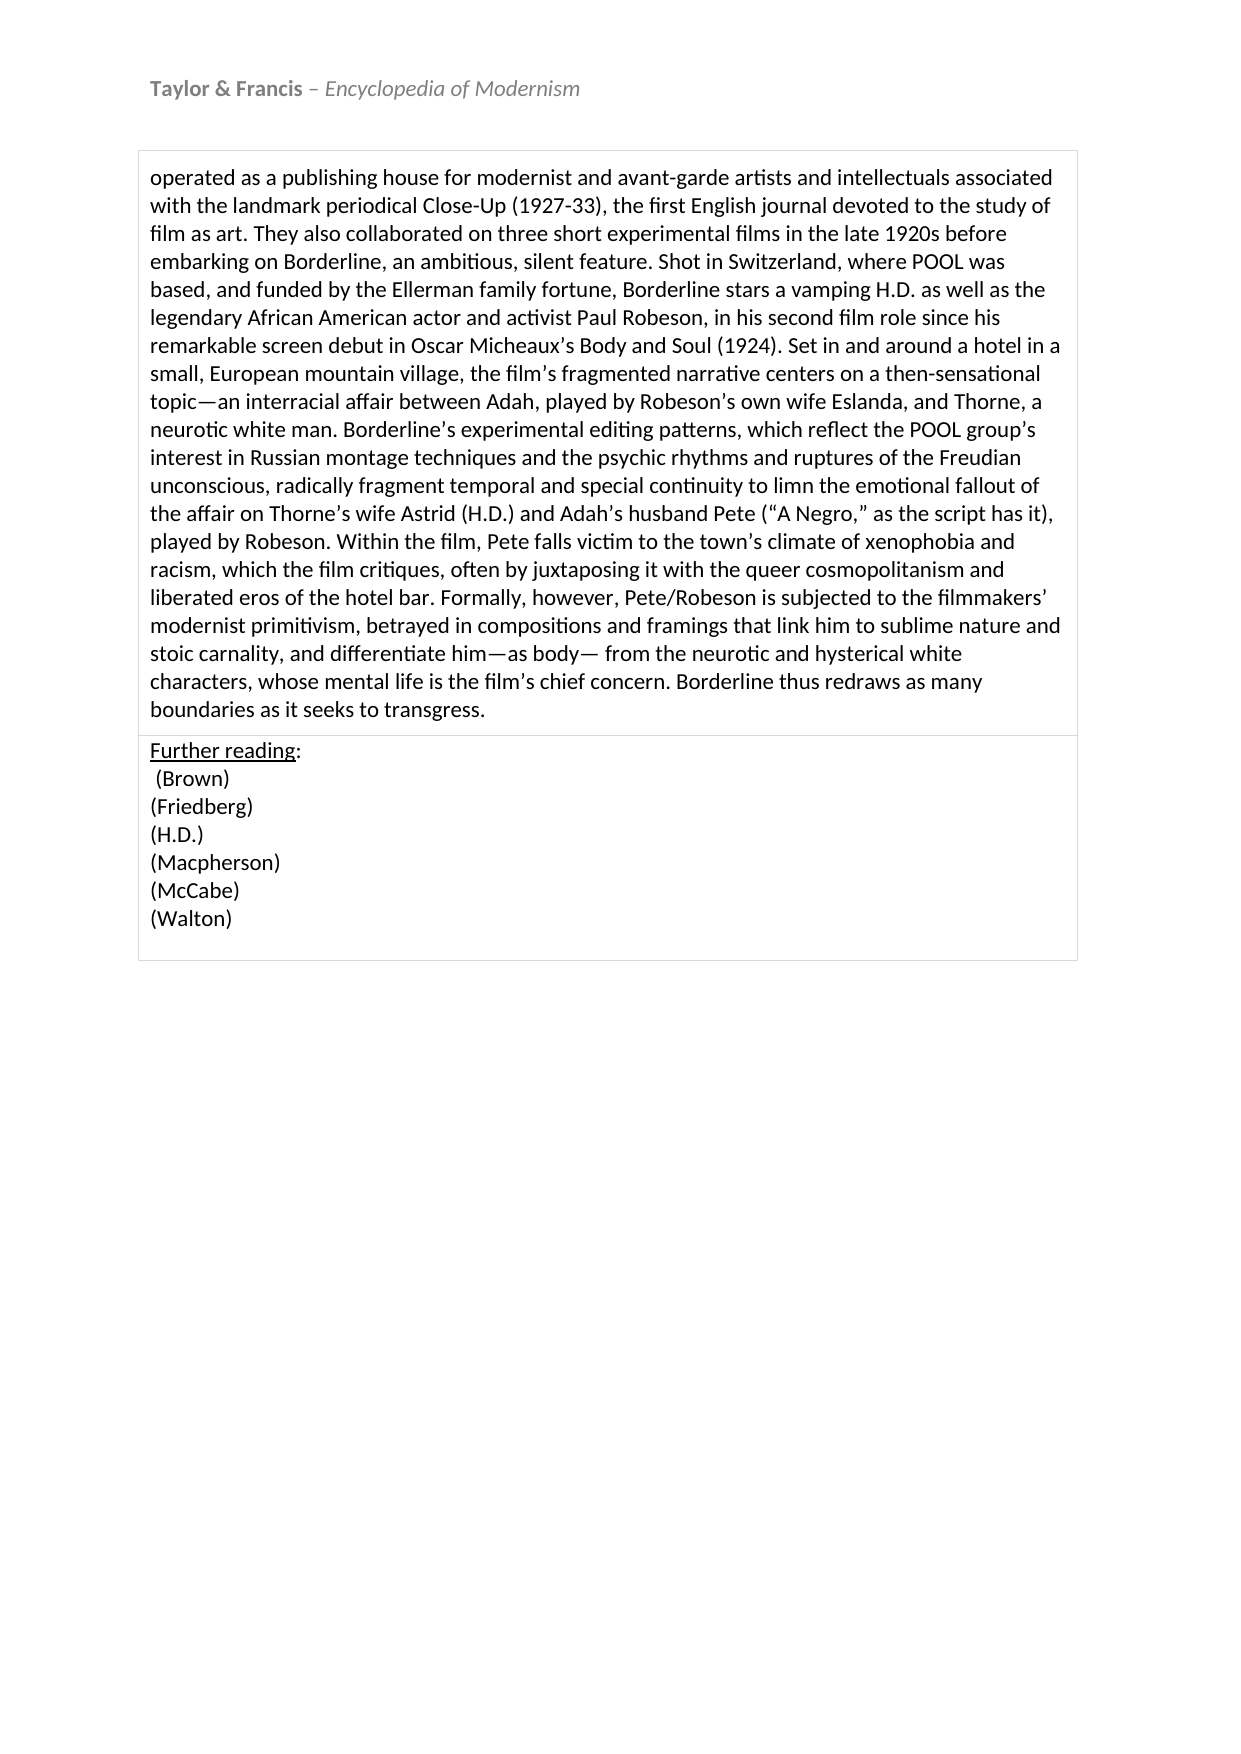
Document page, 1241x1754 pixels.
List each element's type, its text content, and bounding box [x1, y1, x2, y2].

table_cell Further reading: [139, 736, 1077, 960]
